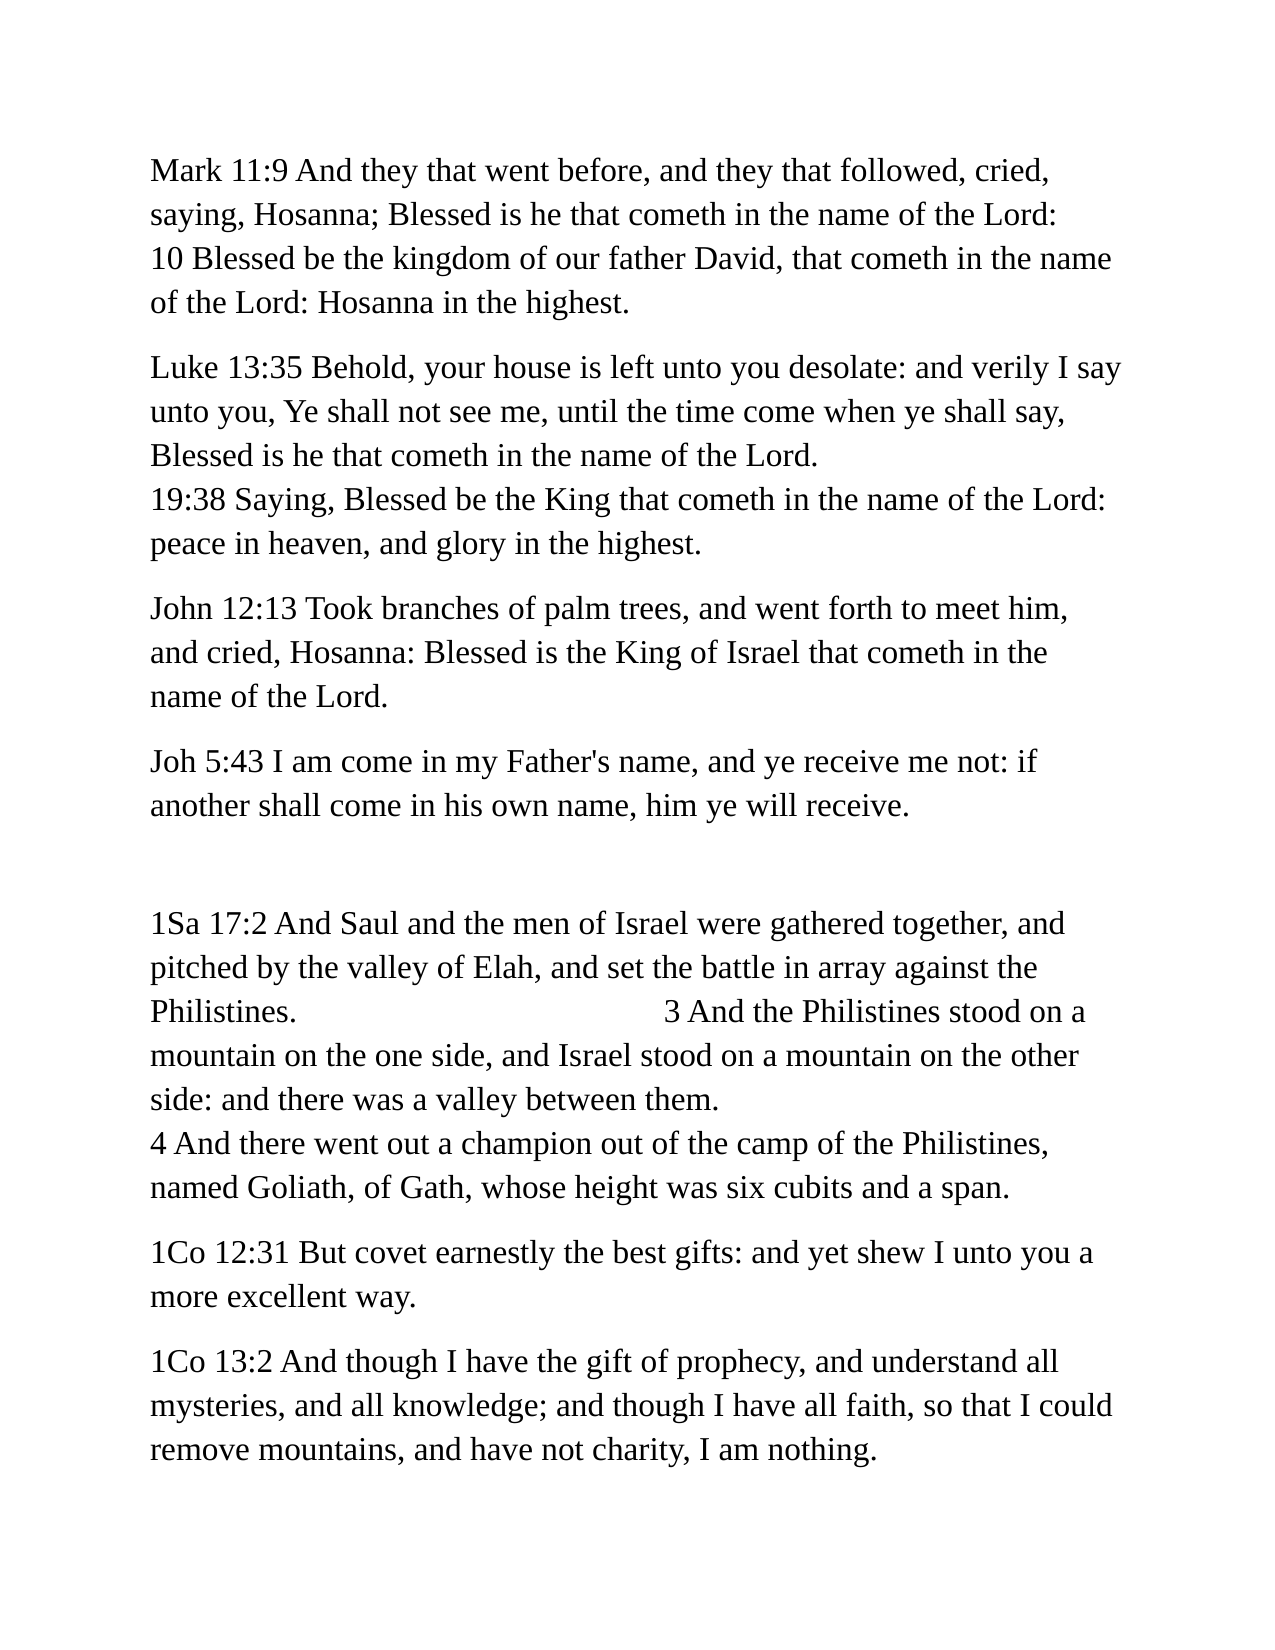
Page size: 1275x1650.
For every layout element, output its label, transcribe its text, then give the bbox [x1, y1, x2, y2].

text 1Co 12:31 But covet earnestly the best gifts: and yet shew I unto you a more excellent way. [150, 1232, 1125, 1315]
text 1Co 13:2 And though I have the gift of prophecy, and understand all mysteries, and all knowledge; and though I have all faith, so that I could remove mountains, and have not charity, I am nothing. [150, 1341, 1125, 1468]
text Luke 13:35 Behold, your house is left unto you desolate: and verily I say unto you, Ye shall not see me, until the time come when ye shall say, Blessed is he that cometh in the name of the Lord. 19:38 Saying, Blessed be the King that cometh in the name of the Lord: peace in heaven, and glory in the highest. [150, 347, 1125, 562]
text Joh 5:43 I am come in my Father's name, and ye receive me not: if another shall come in his own name, him ye will receive. [150, 741, 1125, 824]
text Mark 11:9 And they that went before, and they that followed, cried, saying, Hosanna; Blessed is he that cometh in the name of the Lord: 10 Blessed be the kingdom of our father David, that cometh in the name of the Lord: Hosanna in the highest. [150, 150, 1125, 321]
text 1Sa 17:2 And Saul and the men of Israel were gathered together, and pitched by the valley of Elah, and set the battle in array against the Philistines. 3 And the Philistines stood on a mountain on the one side, and Israel stood on a mountain on the other side: and there was a valley between them. 4 And there went out a champion out of the camp of the Philistines, named Goliath, of Gath, whose height was six cubits and a span. [150, 903, 1125, 1206]
text John 12:13 Took branches of palm trees, and went forth to meet him, and cried, Hosanna: Blessed is the King of Israel that cometh in the name of the Lord. [150, 588, 1125, 715]
